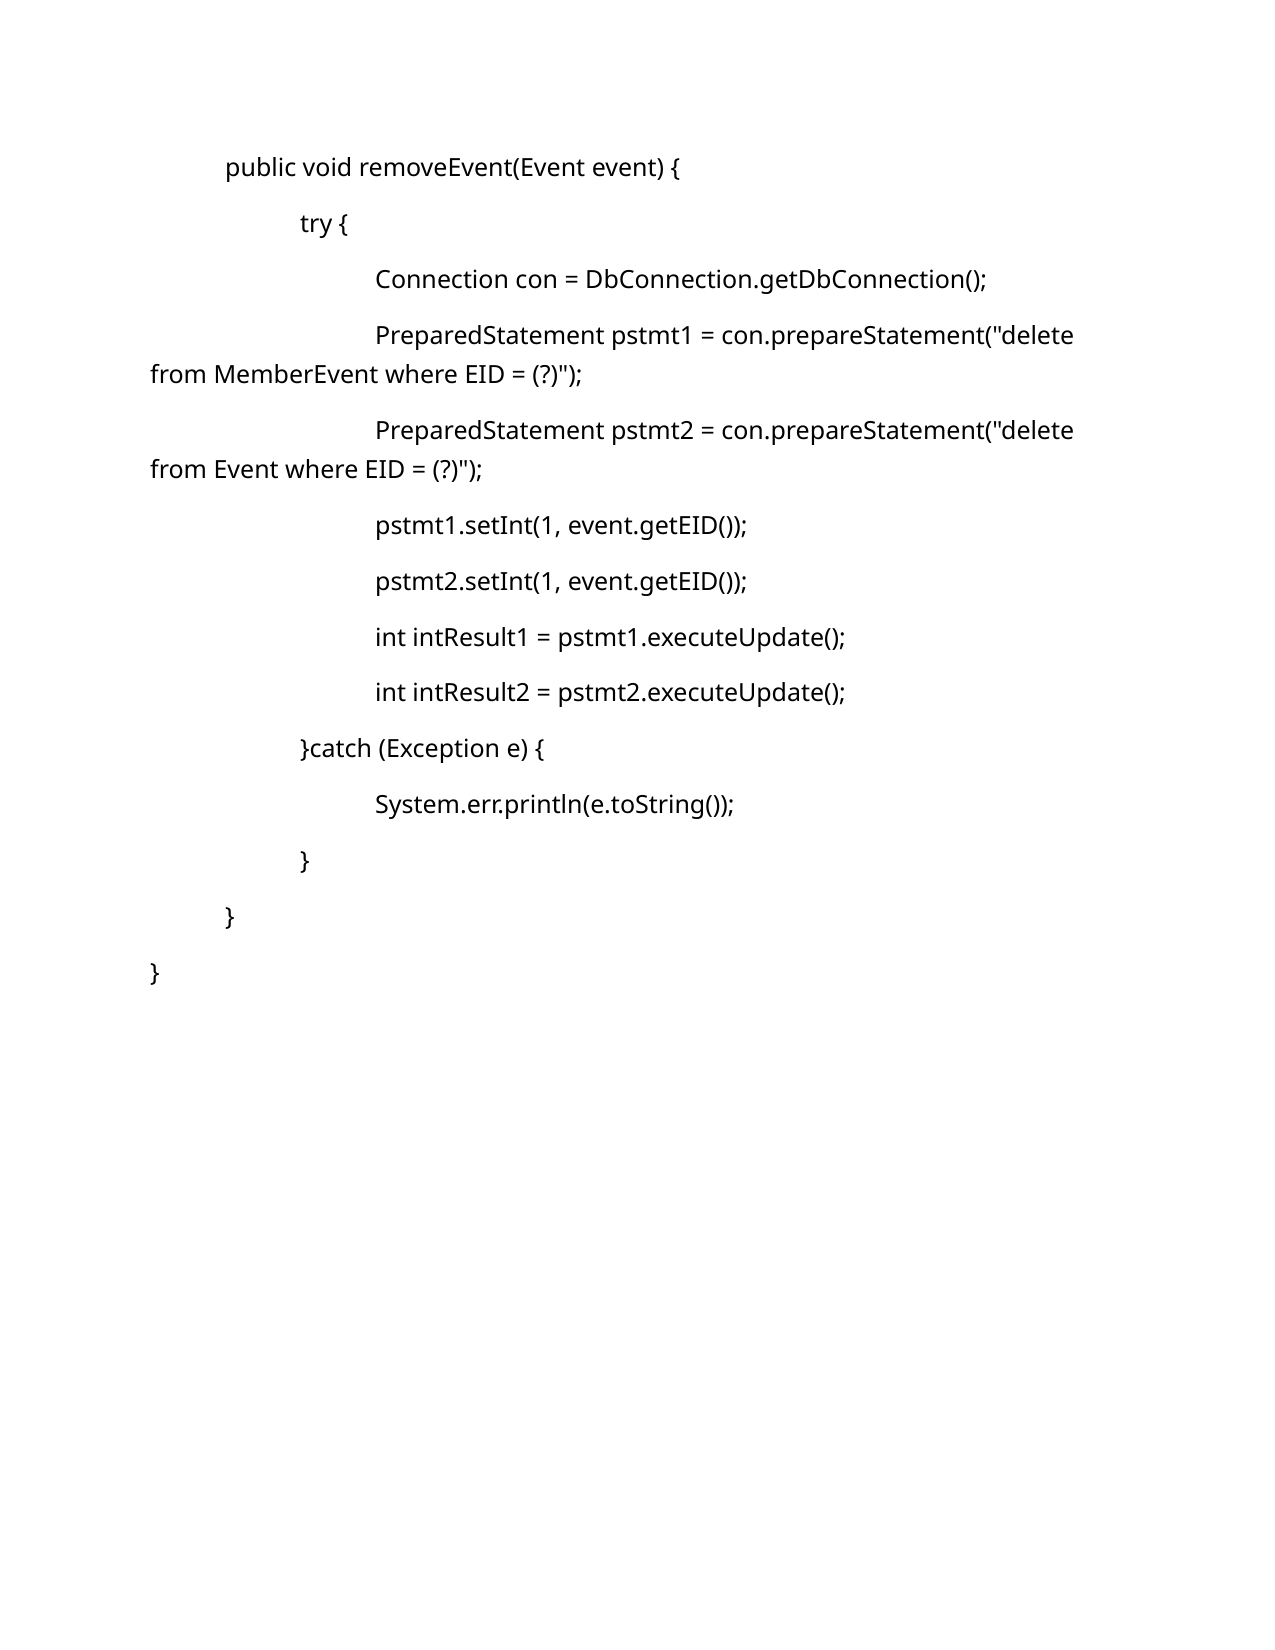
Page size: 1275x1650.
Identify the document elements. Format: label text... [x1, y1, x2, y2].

text try { [150, 206, 1125, 240]
text public void removeEvent(Event event) { [150, 150, 1125, 184]
text pstmt1.setInt(1, event.getEID()); [150, 507, 1125, 542]
text pstmt2.setInt(1, event.getEID()); [150, 563, 1125, 597]
text } [150, 898, 1125, 932]
text PreparedStatement pstmt1 = con.prepareStatement("delete from MemberEvent where EID = (?)"); [150, 317, 1125, 391]
text int intResult1 = pstmt1.executeUpdate(); [150, 619, 1125, 653]
text } [150, 842, 1125, 877]
text PreparedStatement pstmt2 = con.prepareStatement("delete from Event where EID = (?)"); [150, 412, 1125, 486]
text } [150, 954, 1125, 988]
text }catch (Exception e) { [150, 731, 1125, 765]
text System.err.println(e.toString()); [150, 787, 1125, 821]
text Connection con = DbConnection.getDbConnection(); [150, 262, 1125, 296]
text int intResult2 = pstmt2.executeUpdate(); [150, 675, 1125, 709]
